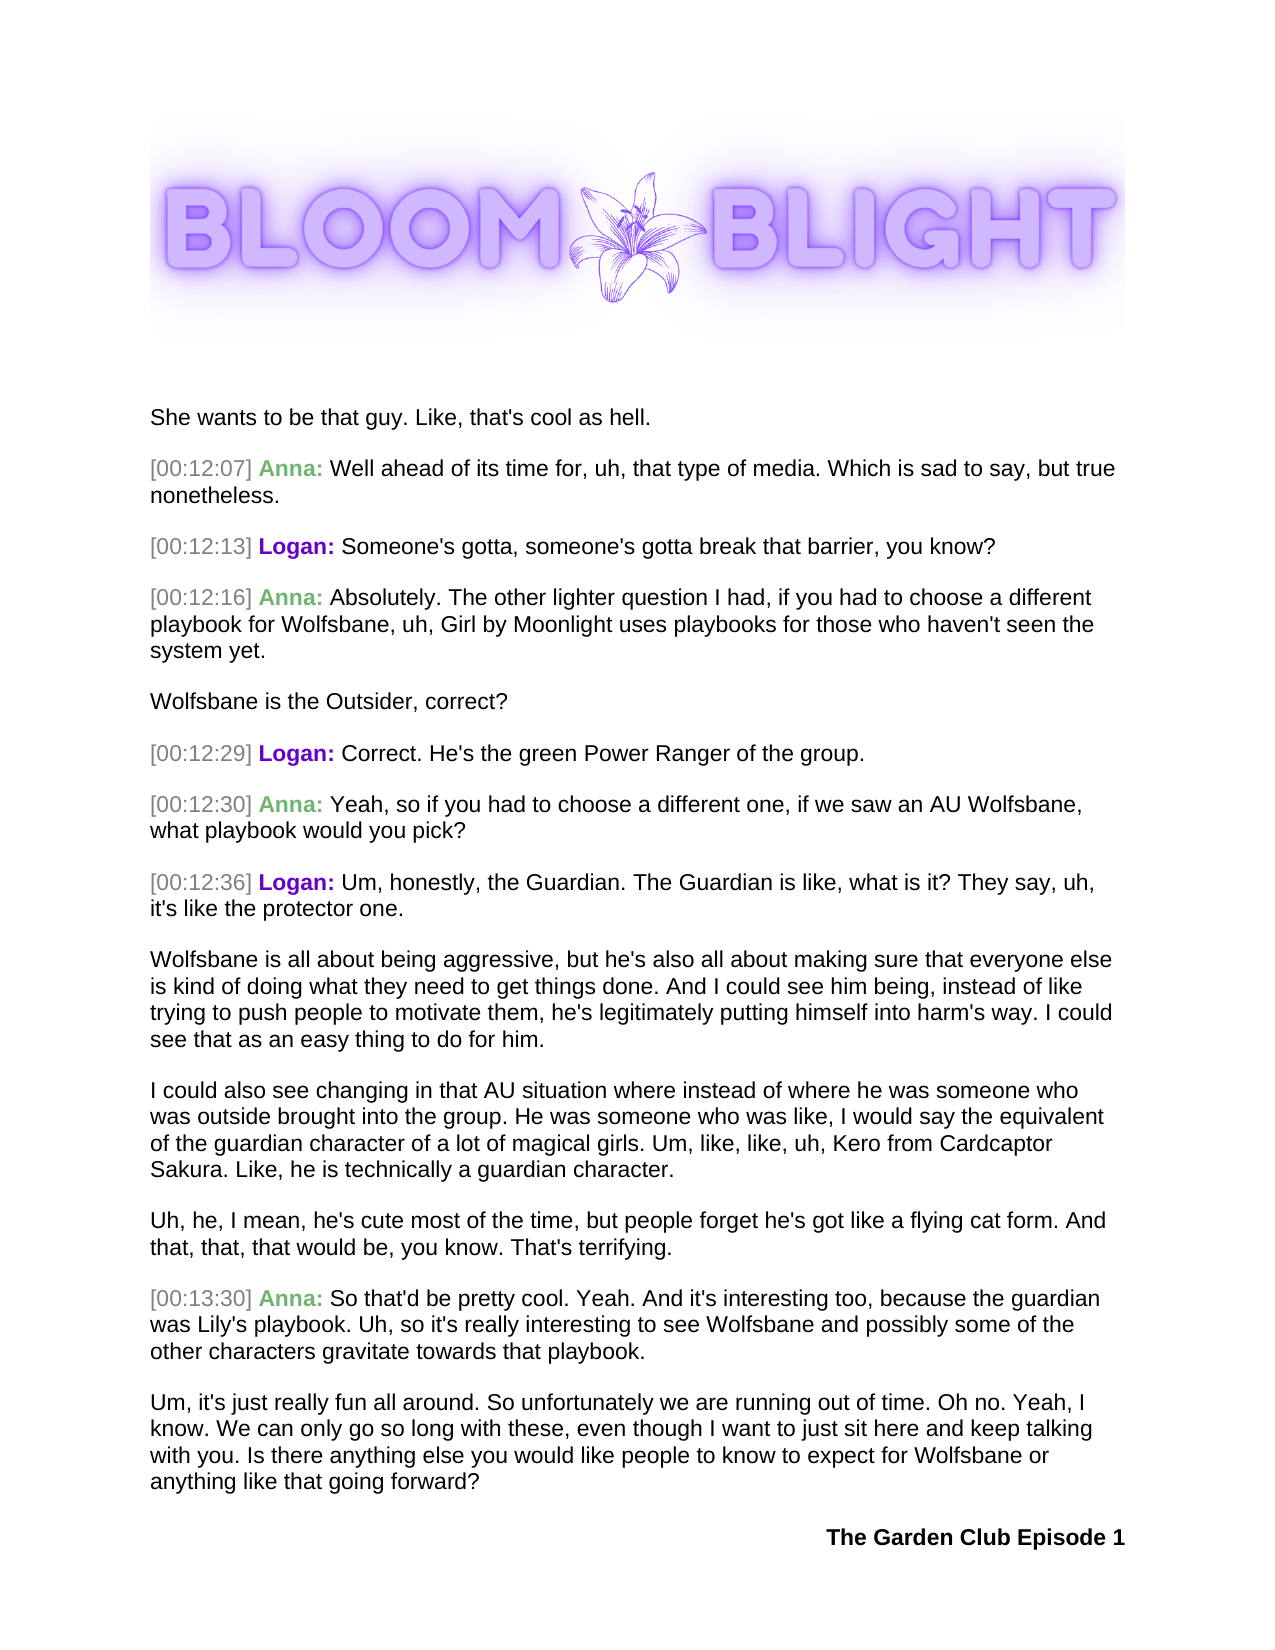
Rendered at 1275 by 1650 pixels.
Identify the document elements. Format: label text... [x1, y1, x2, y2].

text [00:12:36] Logan: Um, honestly, the Guardian. The Guardian is like, what is it? They say, uh, it's like the protector one. [150, 869, 1125, 921]
text I could also see changing in that AU situation where instead of where he was someone who was outside brought into the group. He was someone who was like, I would say the equivalent of the guardian character of a lot of magical girls. Um, like, like, uh, Kero from Cardcaptor Sakura. Like, he is technically a guardian character. [150, 1077, 1125, 1182]
picture [150, 75, 1125, 400]
text Wolfsbane is the Outsider, correct? [150, 688, 1125, 715]
text She wants to be that guy. Like, that's cool as hell. [150, 404, 1125, 430]
text [00:12:07] Anna: Well ahead of its time for, uh, that type of media. Which is sad to say, but true nonetheless. [150, 455, 1125, 508]
text Um, it's just really fun all around. So unfortunately we are running out of time. Oh no. Yeah, I know. We can only go so long with these, even though I want to just sit here and keep talking with you. Is there anything else you would like people to know to expect for Wolfsbane or anything like that going forward? [150, 1389, 1125, 1494]
text [00:12:29] Logan: Correct. He's the green Power Ranger of the group. [150, 740, 1125, 766]
text [00:12:13] Logan: Someone's gotta, someone's gotta break that barrier, you know? [150, 533, 1125, 559]
text [00:13:30] Anna: So that'd be pretty cool. Yeah. And it's interesting too, because the guardian was Lily's playbook. Uh, so it's really interesting to see Wolfsbane and possibly some of the other characters gravitate towards that playbook. [150, 1285, 1125, 1364]
text [00:12:30] Anna: Yeah, so if you had to choose a different one, if we saw an AU Wolfsbane, what playbook would you pick? [150, 791, 1125, 844]
text Uh, he, I mean, he's cute most of the time, but people forget he's got like a flying cat form. And that, that, that would be, you know. That's terrifying. [150, 1207, 1125, 1260]
text [00:12:16] Anna: Absolutely. The other lighter question I had, if you had to choose a different playbook for Wolfsbane, uh, Girl by Moonlight uses playbooks for those who haven't seen the system yet. [150, 584, 1125, 663]
text Wolfsbane is all about being aggressive, but he's also all about making sure that everyone else is kind of doing what they need to get things done. And I could see him being, instead of like trying to push people to motivate them, he's legitimately putting himself into harm's way. I could see that as an easy thing to do for him. [150, 946, 1125, 1052]
